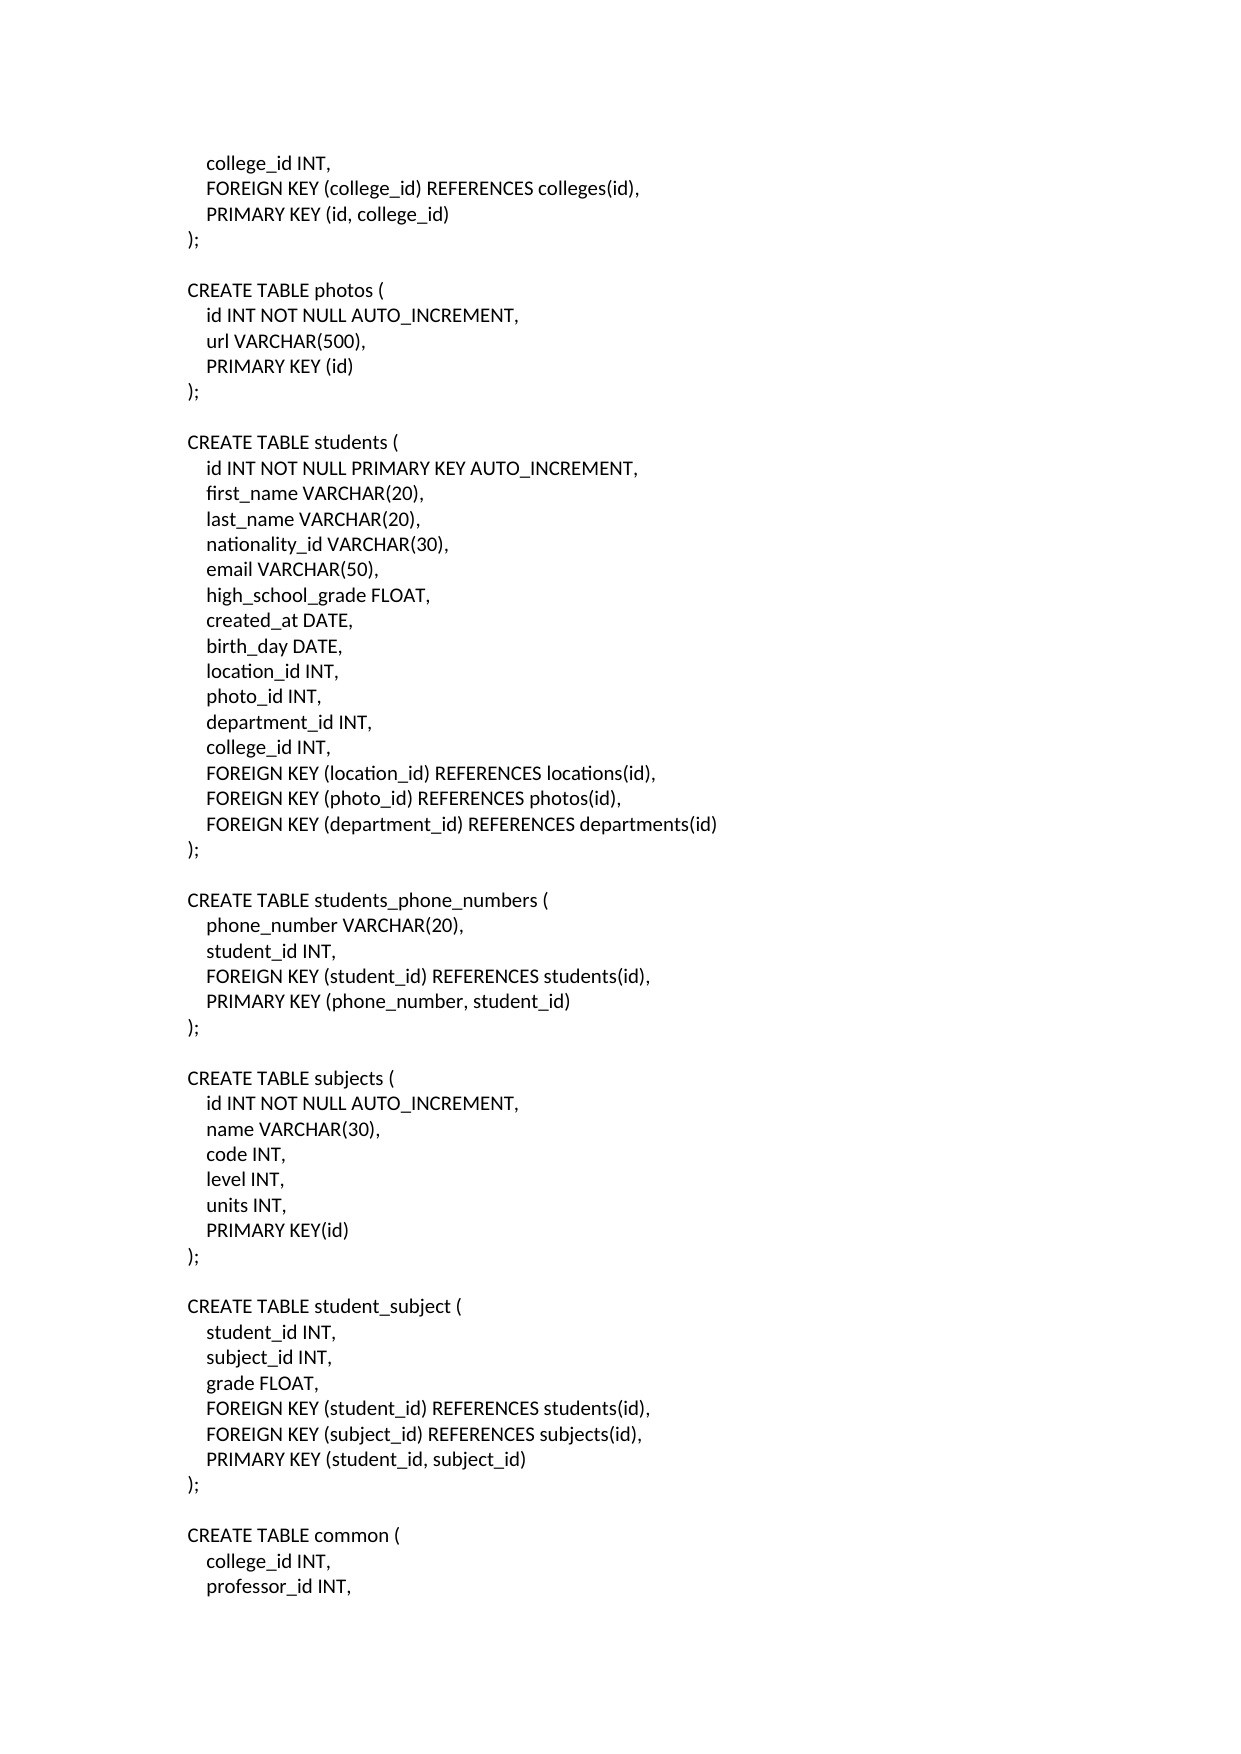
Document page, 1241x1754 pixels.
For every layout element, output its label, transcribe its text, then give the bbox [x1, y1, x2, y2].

text PRIMARY KEY (id) [187, 353, 1053, 379]
text id INT NOT NULL PRIMARY KEY AUTO_INCREMENT, [187, 455, 1053, 480]
text FOREIGN KEY (photo_id) REFERENCES photos(id), [187, 785, 1053, 811]
text CREATE TABLE common ( [187, 1522, 1053, 1548]
text ); [187, 379, 1053, 404]
text units INT, [187, 1192, 1053, 1217]
text college_id INT, [187, 734, 1053, 760]
text ); [187, 1243, 1053, 1268]
text phone_number VARCHAR(20), [187, 912, 1053, 938]
text first_name VARCHAR(20), [187, 480, 1053, 506]
text id INT NOT NULL AUTO_INCREMENT, [187, 302, 1053, 328]
text created_at DATE, [187, 607, 1053, 633]
text code INT, [187, 1141, 1053, 1167]
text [187, 1395, 1053, 1421]
text last_name VARCHAR(20), [187, 506, 1053, 531]
text college_id INT, [187, 150, 1053, 175]
text location_id INT, [187, 658, 1053, 684]
text CREATE TABLE photos ( [187, 277, 1053, 302]
text ); [187, 226, 1053, 252]
text name VARCHAR(30), [187, 1116, 1053, 1141]
text FOREIGN KEY (subject_id) REFERENCES subjects(id), [187, 1421, 1053, 1446]
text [187, 175, 1053, 201]
text level INT, [187, 1167, 1053, 1192]
text CREATE TABLE student_subject ( [187, 1294, 1053, 1319]
text FOREIGN KEY (location_id) REFERENCES locations(id), [187, 760, 1053, 785]
text FOREIGN KEY (student_id) REFERENCES students(id), [187, 963, 1053, 989]
text grade FLOAT, [187, 1370, 1053, 1395]
text email VARCHAR(50), [187, 557, 1053, 582]
text student_id INT, [187, 1319, 1053, 1344]
text PRIMARY KEY(id) [187, 1217, 1053, 1243]
text url VARCHAR(500), [187, 328, 1053, 353]
text subject_id INT, [187, 1344, 1053, 1370]
text high_school_grade FLOAT, [187, 582, 1053, 607]
text photo_id INT, [187, 684, 1053, 709]
text CREATE TABLE subjects ( [187, 1065, 1053, 1090]
text student_id INT, [187, 938, 1053, 963]
text PRIMARY KEY (id, college_id) [187, 201, 1053, 226]
text department_id INT, [187, 709, 1053, 734]
text FOREIGN KEY (department_id) REFERENCES departments(id) [187, 811, 1053, 836]
text CREATE TABLE students ( [187, 429, 1053, 455]
text id INT NOT NULL AUTO_INCREMENT, [187, 1090, 1053, 1116]
text nationality_id VARCHAR(30), [187, 531, 1053, 557]
text CREATE TABLE students_phone_numbers ( [187, 887, 1053, 912]
text college_id INT, [187, 1548, 1053, 1573]
text birth_day DATE, [187, 633, 1053, 658]
text ); [187, 836, 1053, 862]
text professor_id INT, [187, 1573, 1053, 1599]
text PRIMARY KEY (student_id, subject_id) [187, 1446, 1053, 1472]
text ); [187, 1472, 1053, 1497]
text ); [187, 1014, 1053, 1039]
text PRIMARY KEY (phone_number, student_id) [187, 989, 1053, 1014]
